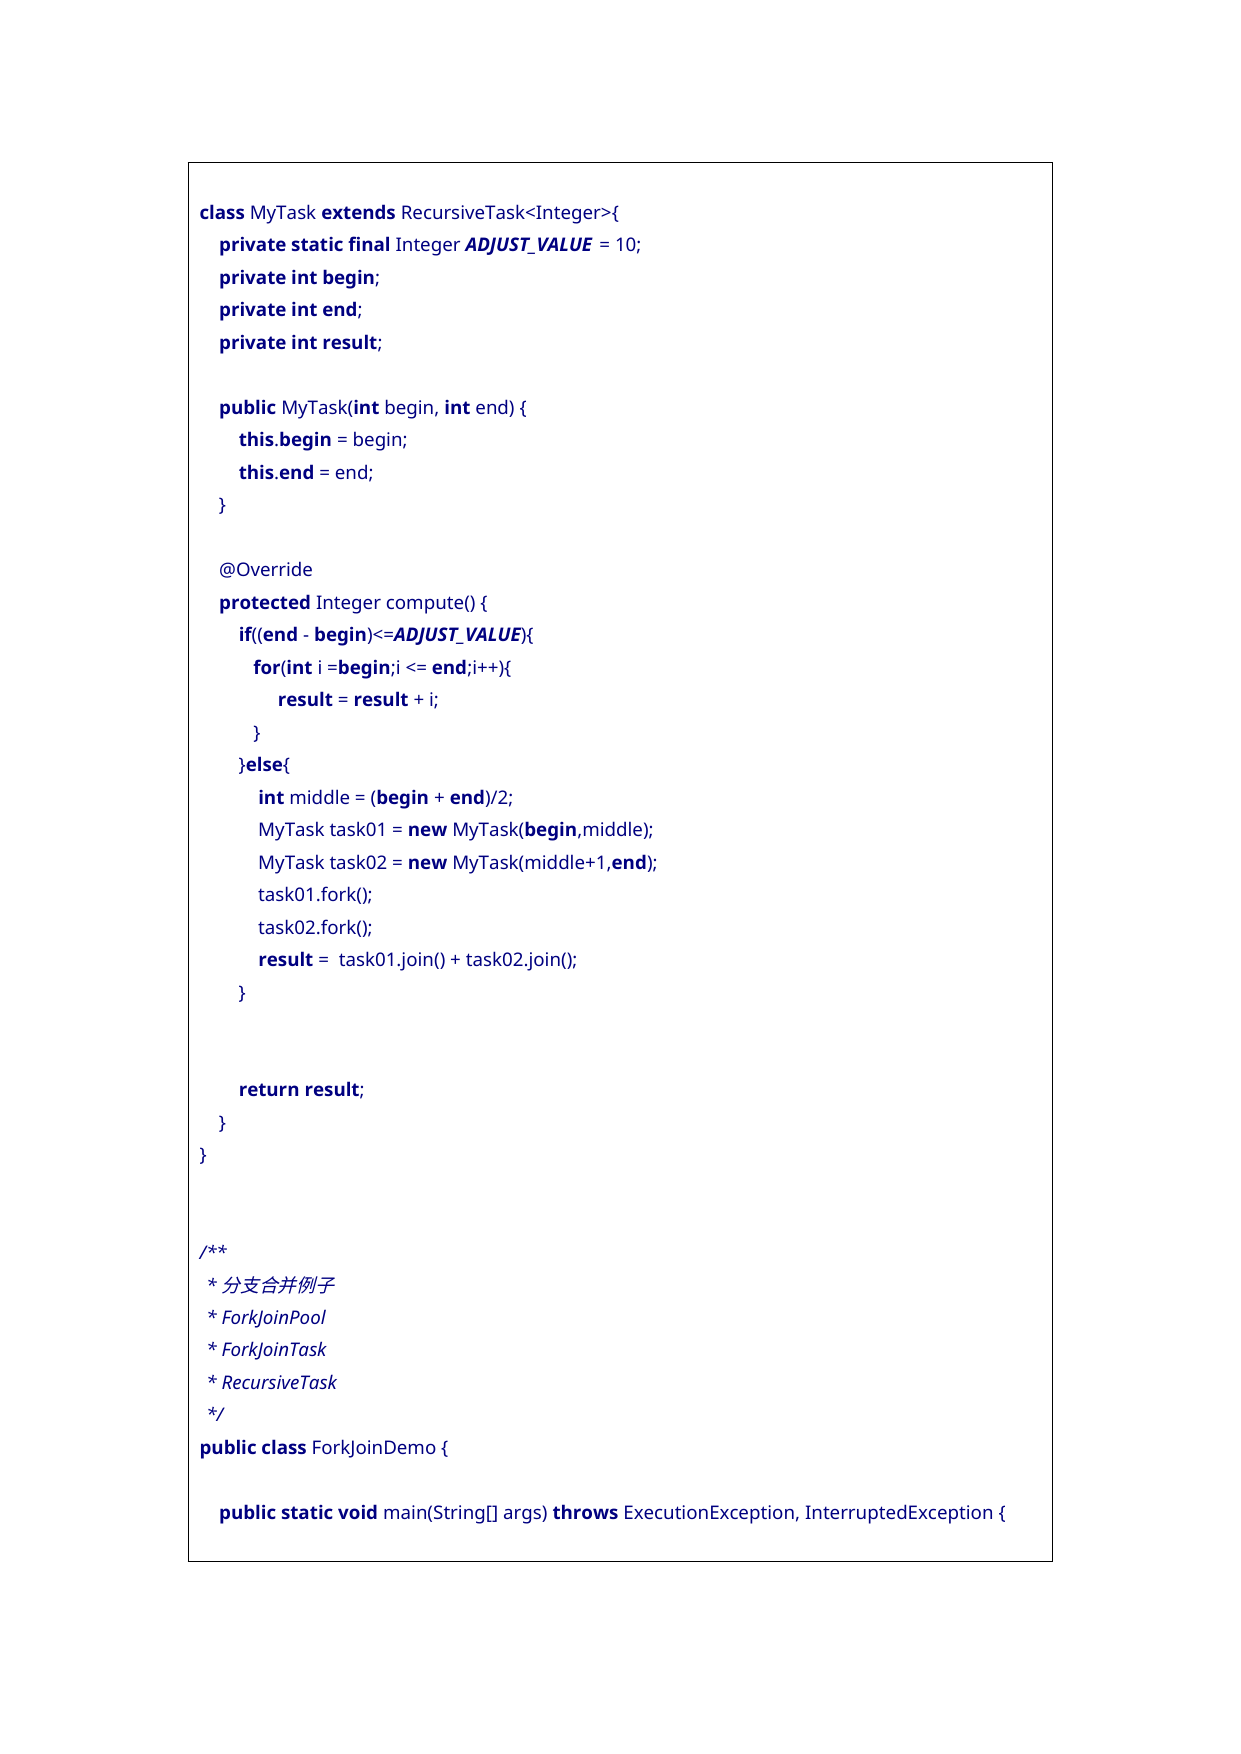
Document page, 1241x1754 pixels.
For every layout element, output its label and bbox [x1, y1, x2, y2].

table_header [189, 163, 1052, 1561]
